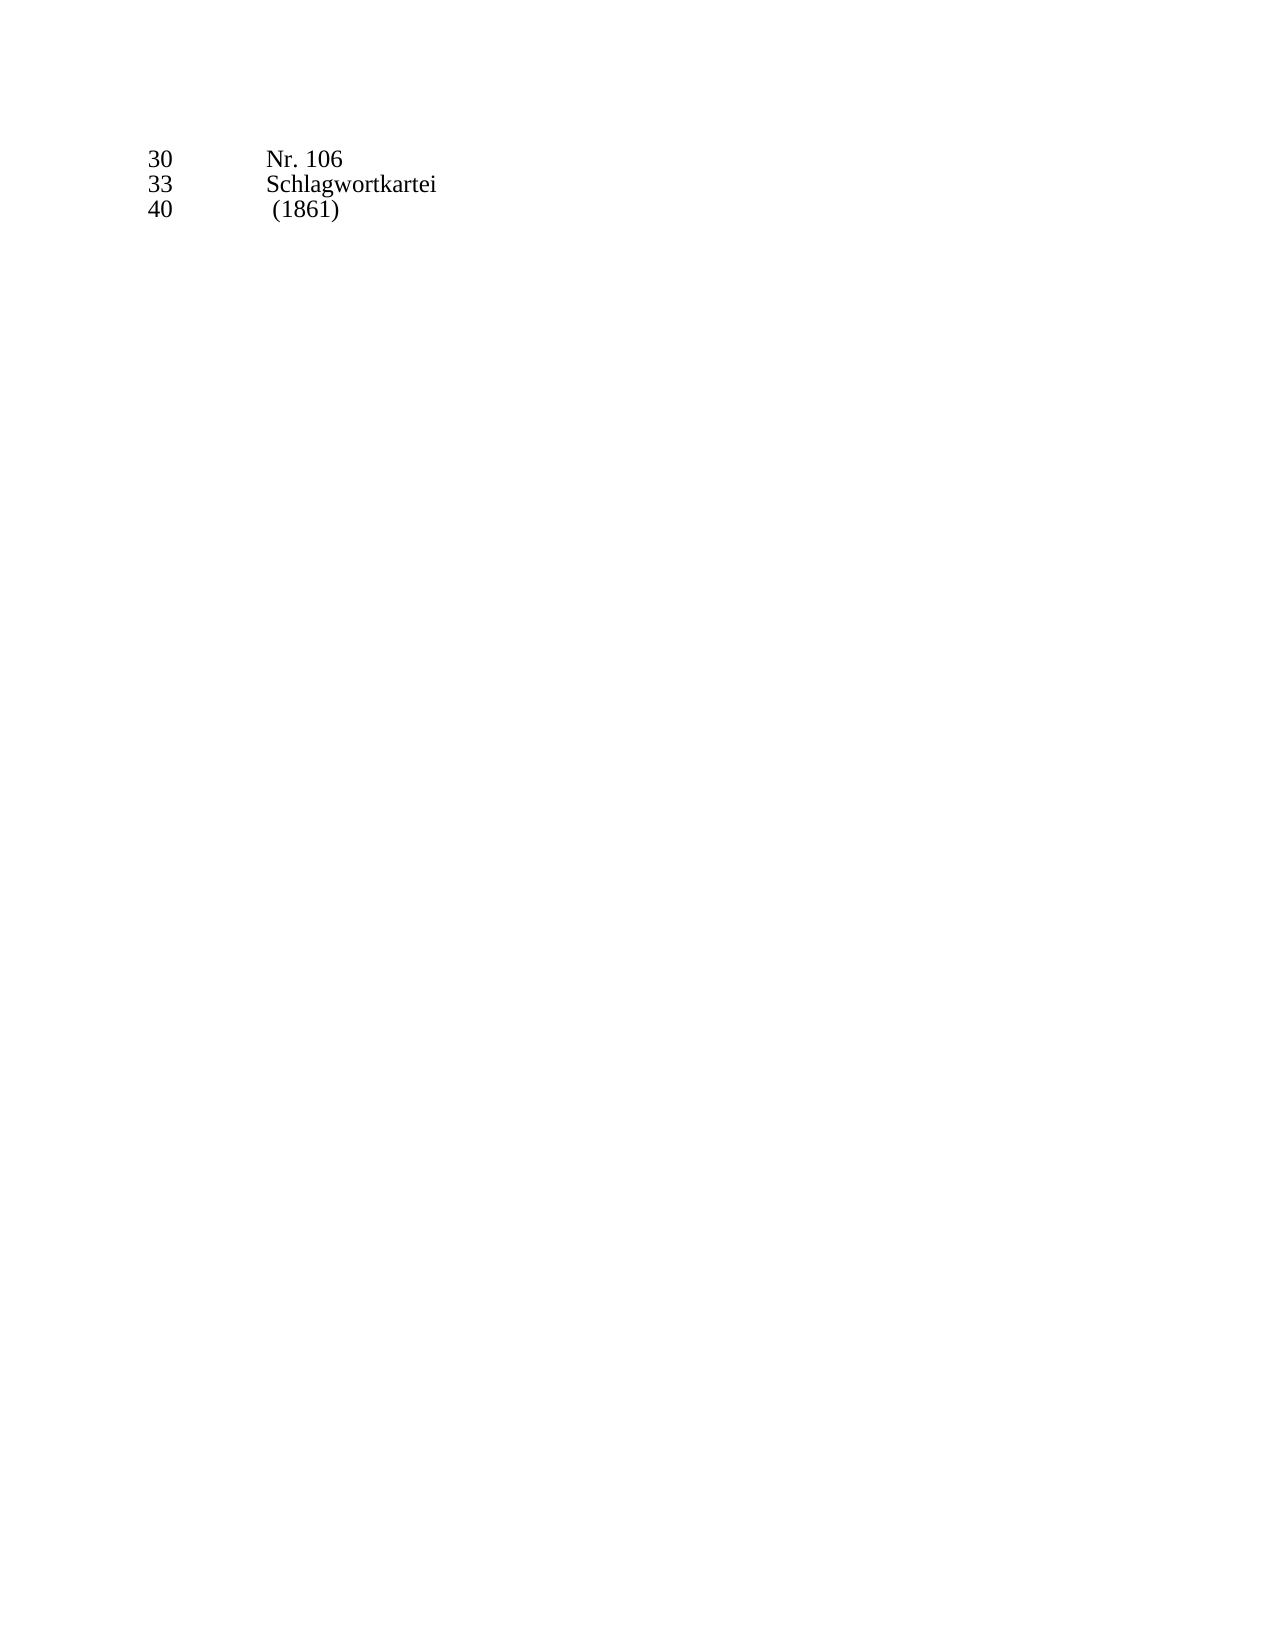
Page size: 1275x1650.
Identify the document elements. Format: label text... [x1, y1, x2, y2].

text 33 Schlagwortkartei [148, 173, 1127, 198]
text 40 <k[s[Leseverein]s]k> (z[1861]z) [148, 198, 1127, 223]
text 30 Nr. 106 [148, 148, 1127, 173]
